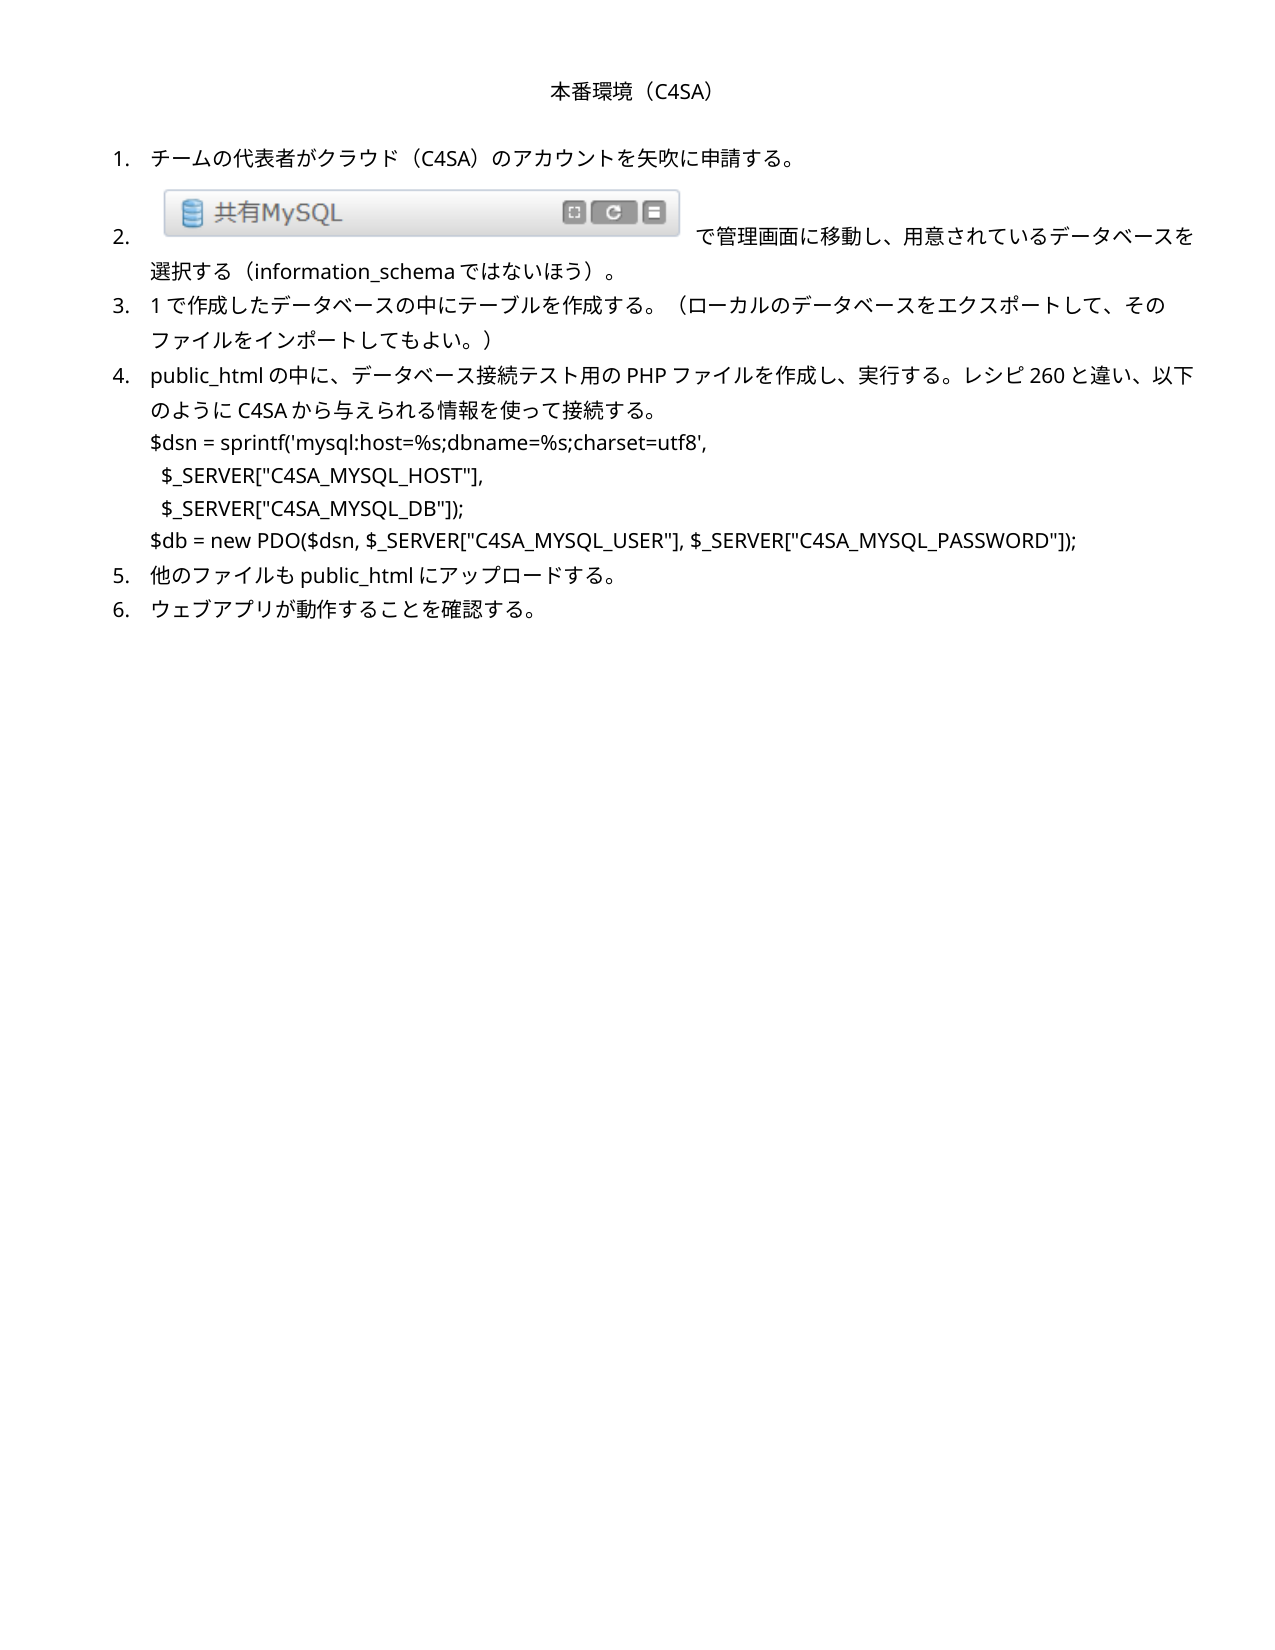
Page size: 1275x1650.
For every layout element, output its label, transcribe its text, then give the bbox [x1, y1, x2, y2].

list 他のファイルもpublic_htmlにアップロードする。 [112, 559, 1200, 589]
list public_htmlの中に、データベース接続テスト用のPHPファイルを作成し、実行する。レシピ260と違い、以下のようにC4SAから与えられる情報を使って接続する。 $dsn = sprintf('mysql:host=%s;dbname=%s;charset=utf8', $_SERVER["C4SA_MYSQL_HOST"], $_SERVER["C4SA_MYSQL_DB"]); $db = new PDO($dsn, $_SERVER["C4SA_MYSQL_USER"], $_SERVER["C4SA_MYSQL_PASSWORD"]); [112, 359, 1200, 555]
picture [150, 177, 696, 245]
list 1で作成したデータベースの中にテーブルを作成する。（ローカルのデータベースをエクスポートして、そのファイルをインポートしてもよい。） [112, 290, 1200, 355]
list ウェブアプリが動作することを確認する。 [112, 594, 1200, 624]
list チームの代表者がクラウド（C4SA）のアカウントを矢吹に申請する。 [112, 142, 1200, 173]
text 本番環境（C4SA） [75, 75, 1200, 105]
